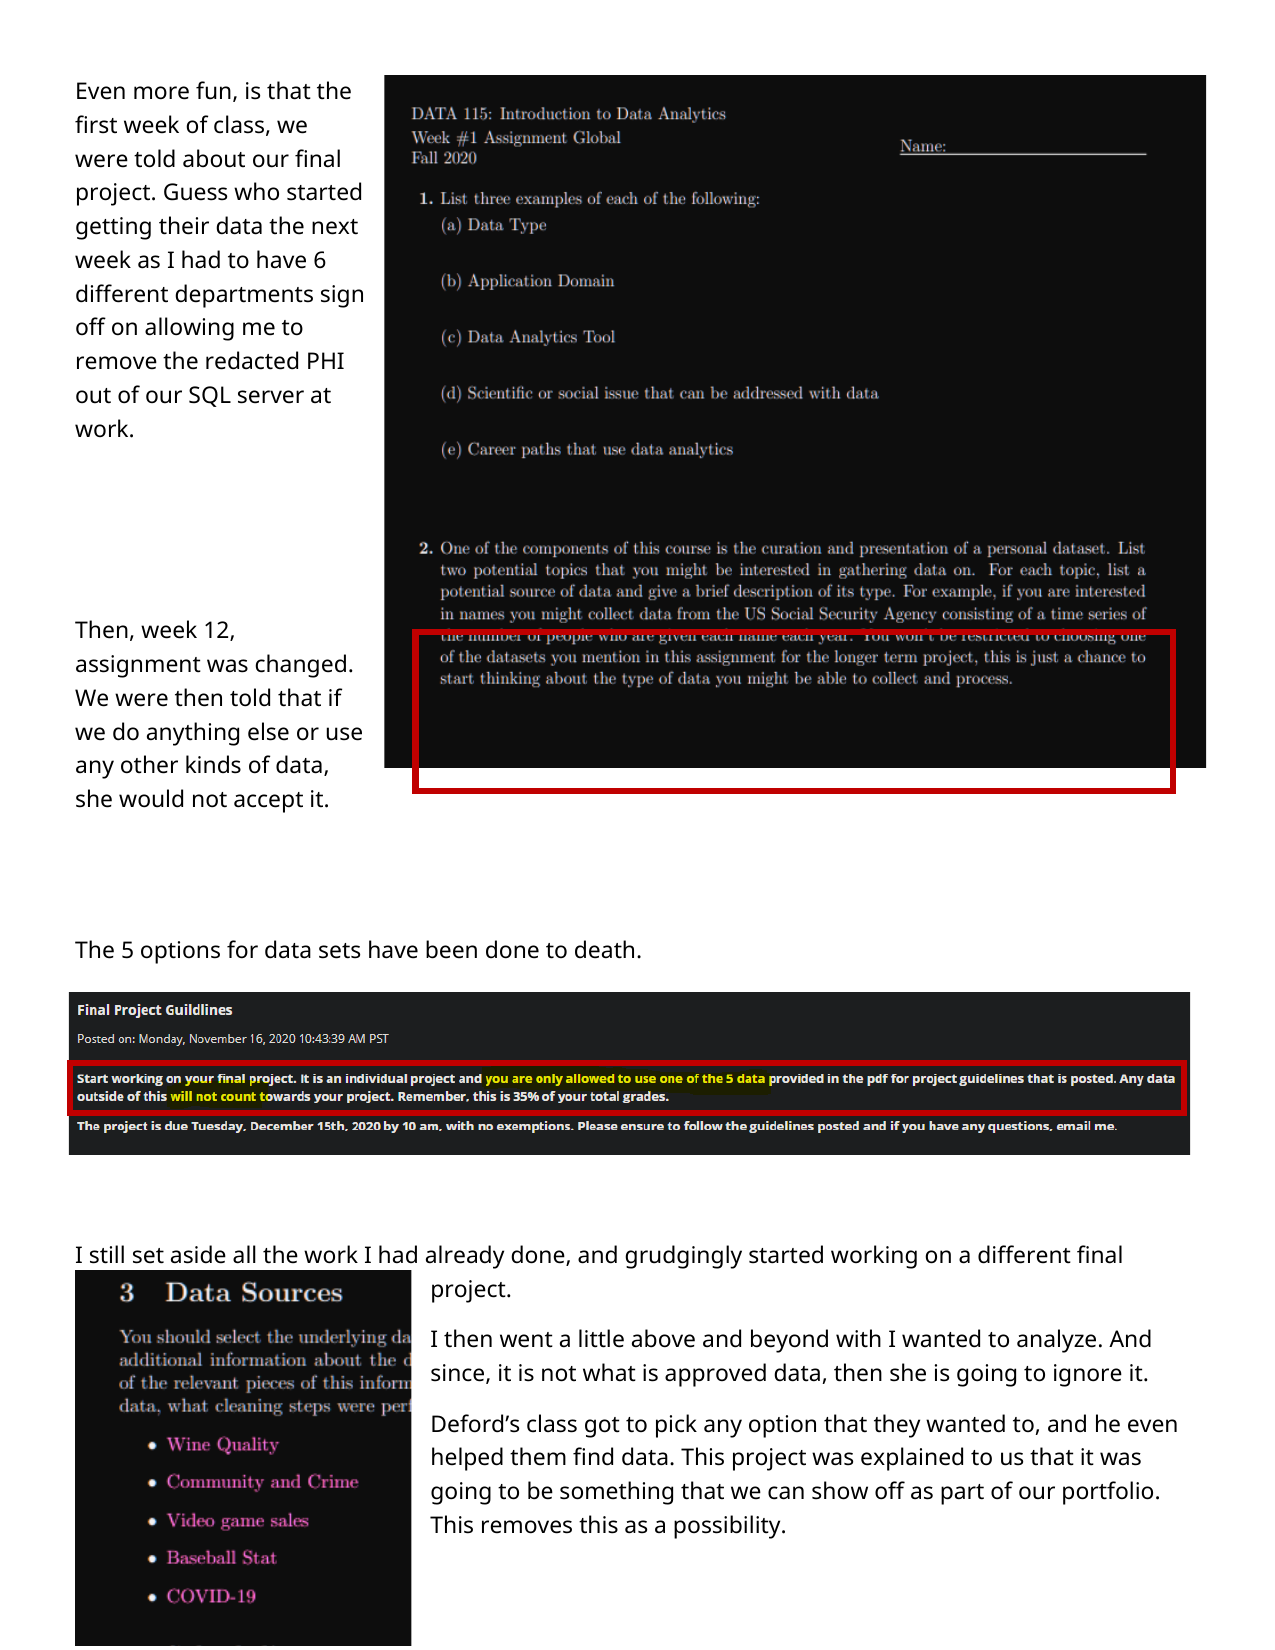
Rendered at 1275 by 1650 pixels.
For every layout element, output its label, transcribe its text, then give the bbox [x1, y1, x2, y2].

text The 5 options for data sets have been done to death. [75, 934, 1200, 965]
text I still set aside all the work I had already done, and grudgingly started working on a different final project. [75, 1239, 1200, 1304]
picture [68, 992, 1190, 1155]
picture [73, 1066, 1181, 1110]
picture [75, 1270, 412, 1646]
text Even more fun, is that the first week of class, we were told about our final project. Guess who started getting their data the next week as I had to have 6 different departments sign off on allowing me to remove the redacted PHI out of our SQL server at work. [75, 75, 384, 444]
picture [384, 75, 1207, 768]
text Deford’s class got to pick any option that they wanted to, and he even helped them find data. This project was explained to us that it was going to be something that we can show off as part of our portfolio. This removes this as a possibility. [412, 1407, 1200, 1540]
text I then went a little above and beyond with I wanted to analyze. And since, it is not what is approved data, then she is going to ignore it. [412, 1323, 1200, 1388]
picture [419, 635, 1170, 768]
